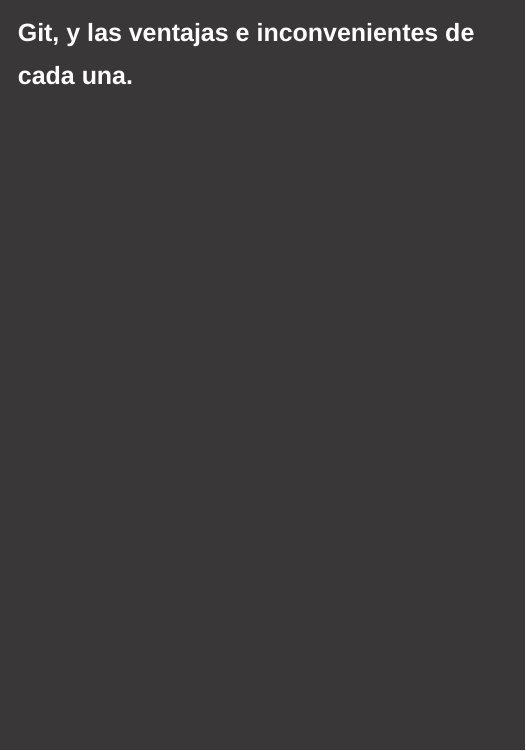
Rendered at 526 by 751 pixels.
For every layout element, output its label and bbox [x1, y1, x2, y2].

text [18, 18, 507, 89]
